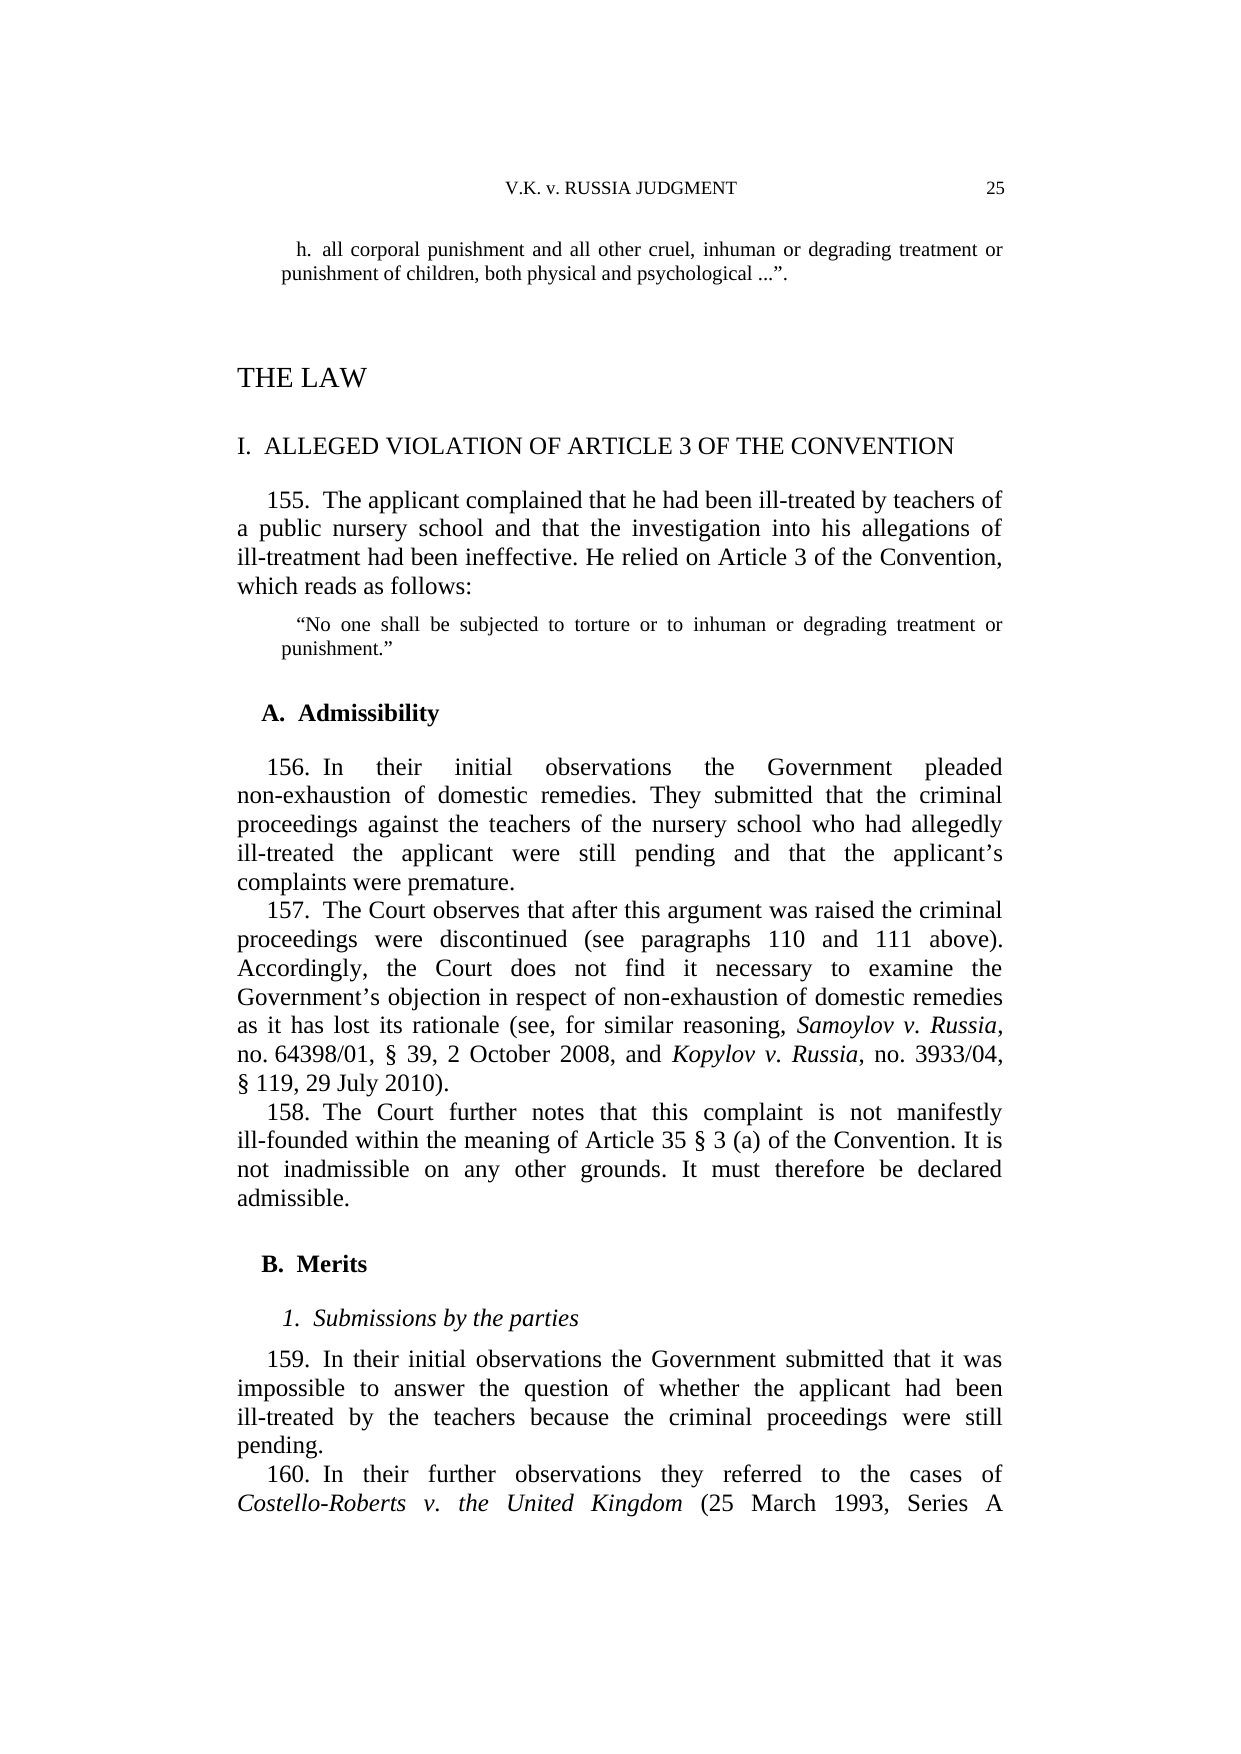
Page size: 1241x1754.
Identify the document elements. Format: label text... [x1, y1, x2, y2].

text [237, 1459, 1003, 1517]
title THE LAW [237, 360, 1003, 393]
text h. all corporal punishment and all other cruel, inhuman or degrading treatment or punishment of children, both physical and psychological ...”. [281, 237, 1003, 285]
text 159. In their initial observations the Government submitted that it was impossible to answer the question of whether the applicant had been ill-treated by the teachers because the criminal proceedings were still pending. [237, 1344, 1003, 1459]
text 156. In their initial observations the Government pleaded non-exhaustion of domestic remedies. They submitted that the criminal proceedings against the teachers of the nursery school who had allegedly ill-treated the applicant were still pending and that the applicant’s complaints were premature. [237, 752, 1003, 895]
subtitle A. Admissibility [261, 698, 1003, 727]
text 155. The applicant complained that he had been ill-treated by teachers of a public nursery school and that the investigation into his allegations of ill-treatment had been ineffective. He relied on Article 3 of the Convention, which reads as follows: [237, 485, 1003, 600]
subtitle I. ALLEGED VIOLATION OF ARTICLE 3 OF THE CONVENTION [237, 431, 1003, 460]
text “No one shall be subjected to torture or to inhuman or degrading treatment or punishment.” [281, 612, 1003, 660]
subtitle B. Merits [261, 1249, 1003, 1278]
text 157. The Court observes that after this argument was raised the criminal proceedings were discontinued (see paragraphs 110 and 111 above). Accordingly, the Court does not find it necessary to examine the Government’s objection in respect of non-exhaustion of domestic remedies as it has lost its rationale (see, for similar reasoning, Samoylov v. Russia, no. 64398/01, § 39, 2 October 2008, and Kopylov v. Russia, no. 3933/04, § 119, 29 July 2010). [237, 895, 1003, 1097]
subtitle 1. Submissions by the parties [282, 1303, 1003, 1332]
text 158. The Court further notes that this complaint is not manifestly ill-founded within the meaning of Article 35 § 3 (a) of the Convention. It is not inadmissible on any other grounds. It must therefore be declared admissible. [237, 1097, 1003, 1212]
